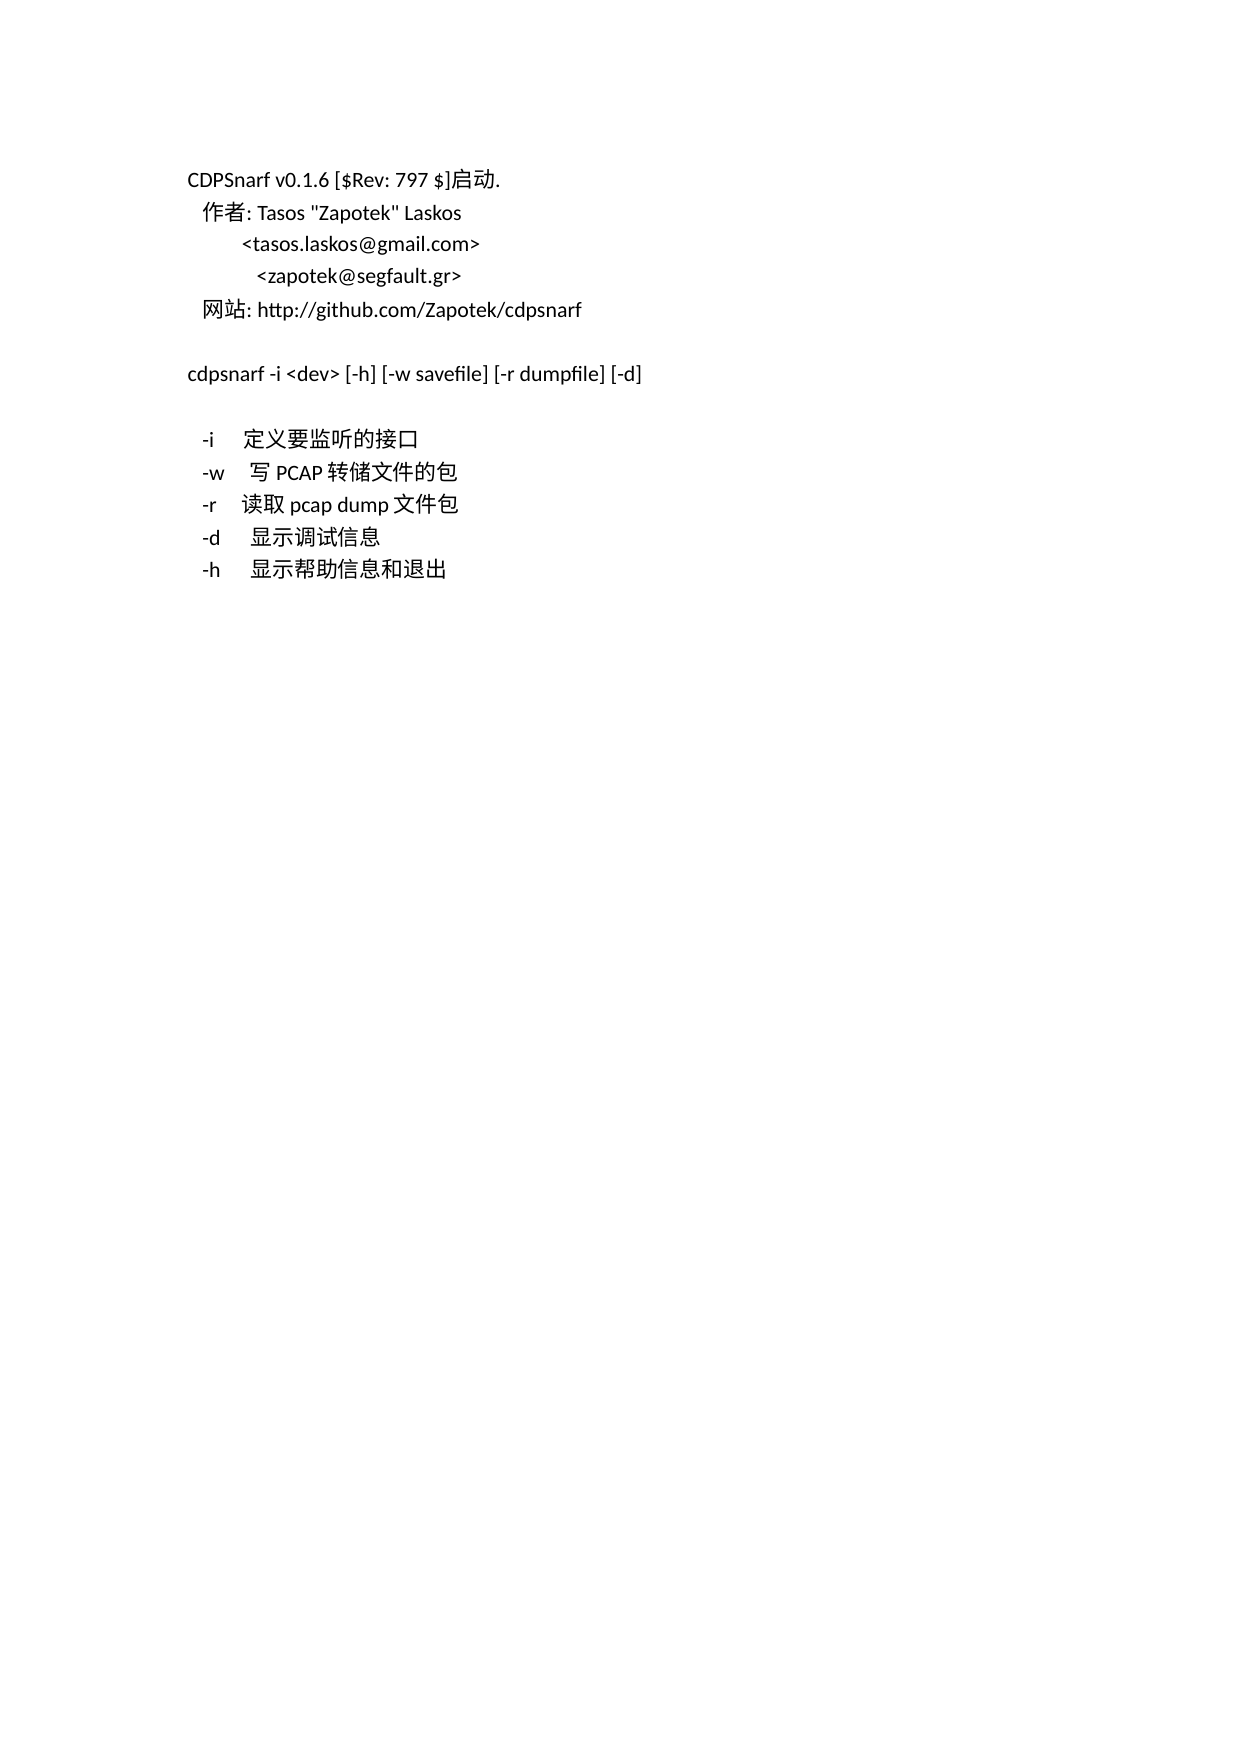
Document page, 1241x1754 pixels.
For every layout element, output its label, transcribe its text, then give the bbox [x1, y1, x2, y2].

text -i 定义要监听的接口 [187, 422, 1053, 454]
text 网站: http://github.com/Zapotek/cdpsnarf [187, 292, 1053, 324]
text <zapotek@segfault.gr> [187, 259, 1053, 292]
text -w 写PCAP转储文件的包 [187, 454, 1053, 487]
text cdpsnarf -i <dev> [-h] [-w savefile] [-r dumpfile] [-d] [187, 357, 1053, 389]
text -r 读取pcap dump文件包 [187, 487, 1053, 519]
text CDPSnarf v0.1.6 [$Rev: 797 $]启动. [187, 162, 1053, 194]
text -h 显示帮助信息和退出 [187, 552, 1053, 584]
text <tasos.laskos@gmail.com> [187, 227, 1053, 259]
text 作者: Tasos "Zapotek" Laskos [187, 194, 1053, 227]
text -d 显示调试信息 [187, 519, 1053, 552]
